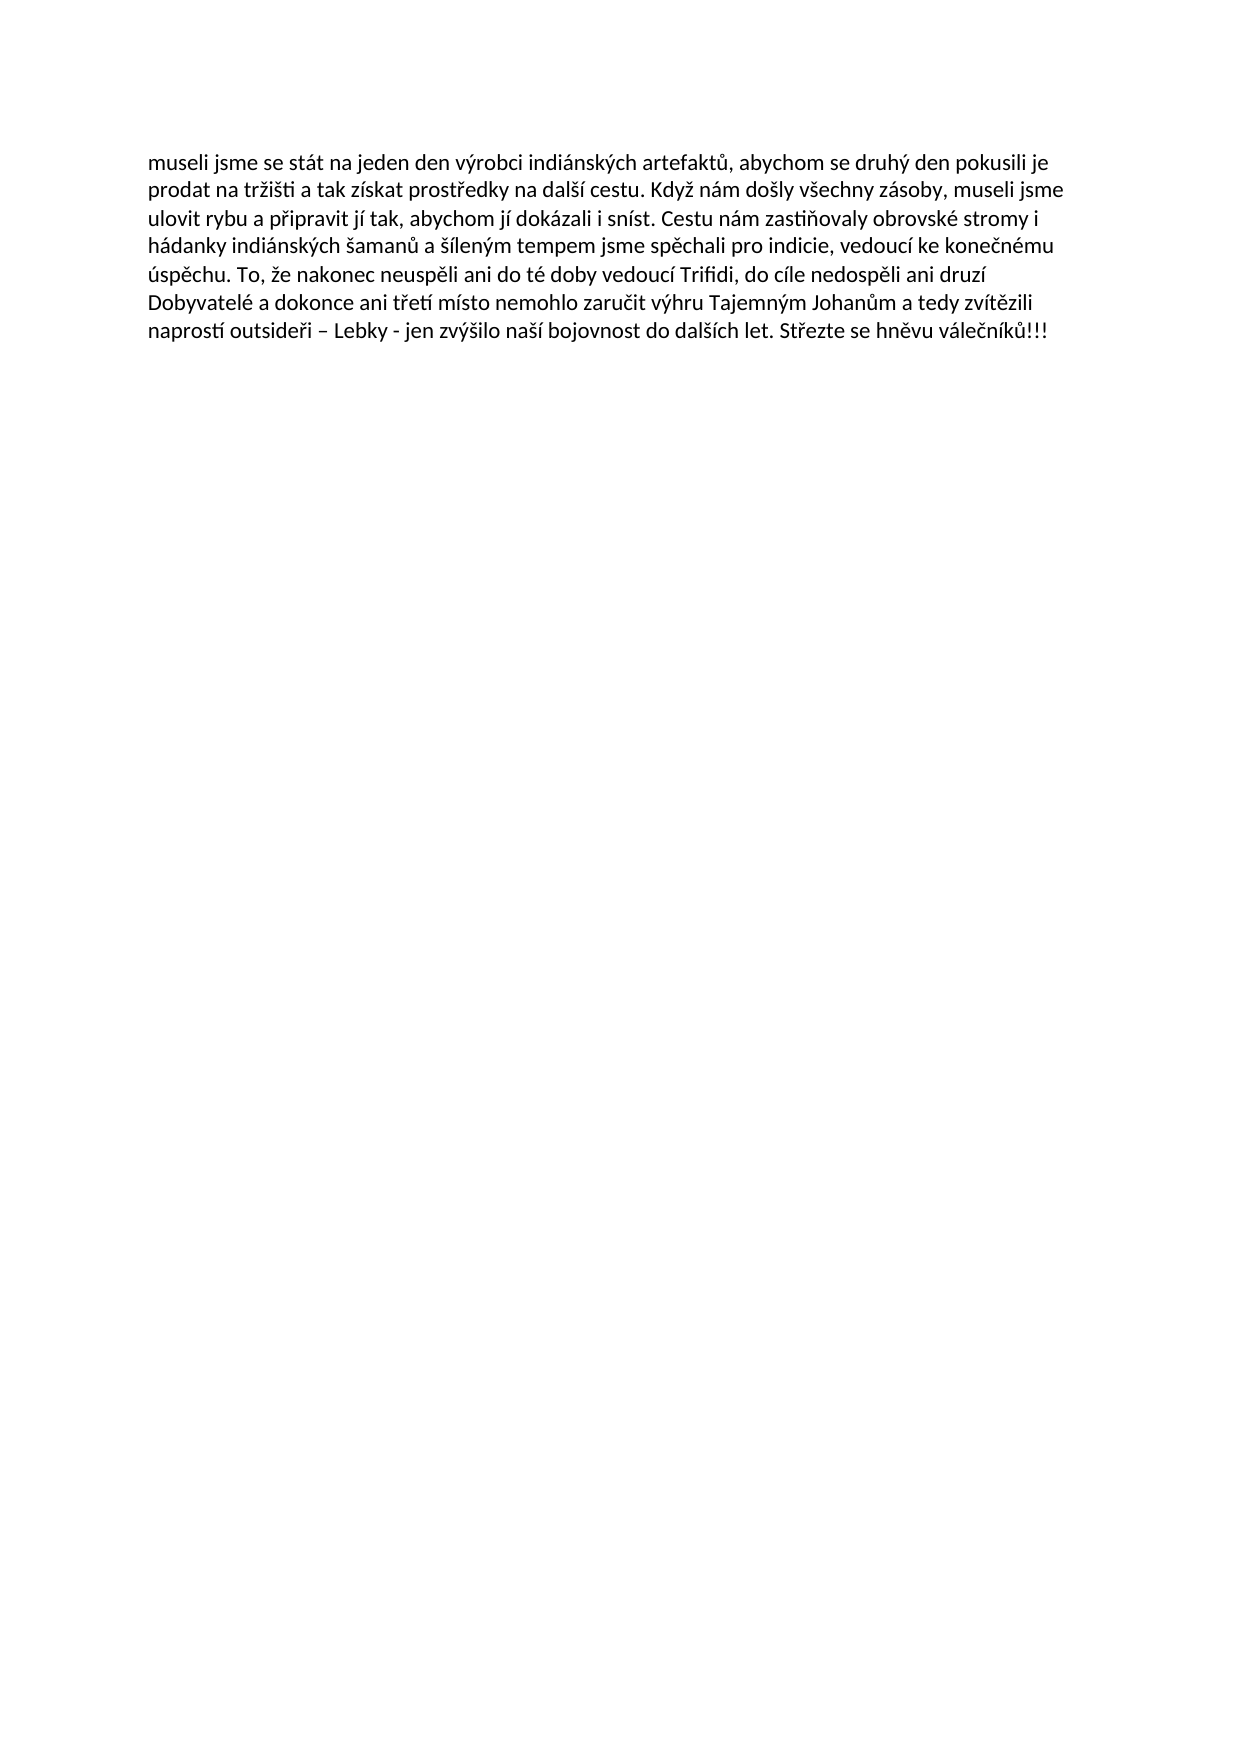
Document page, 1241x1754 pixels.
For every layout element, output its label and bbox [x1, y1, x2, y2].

text [148, 148, 1093, 344]
